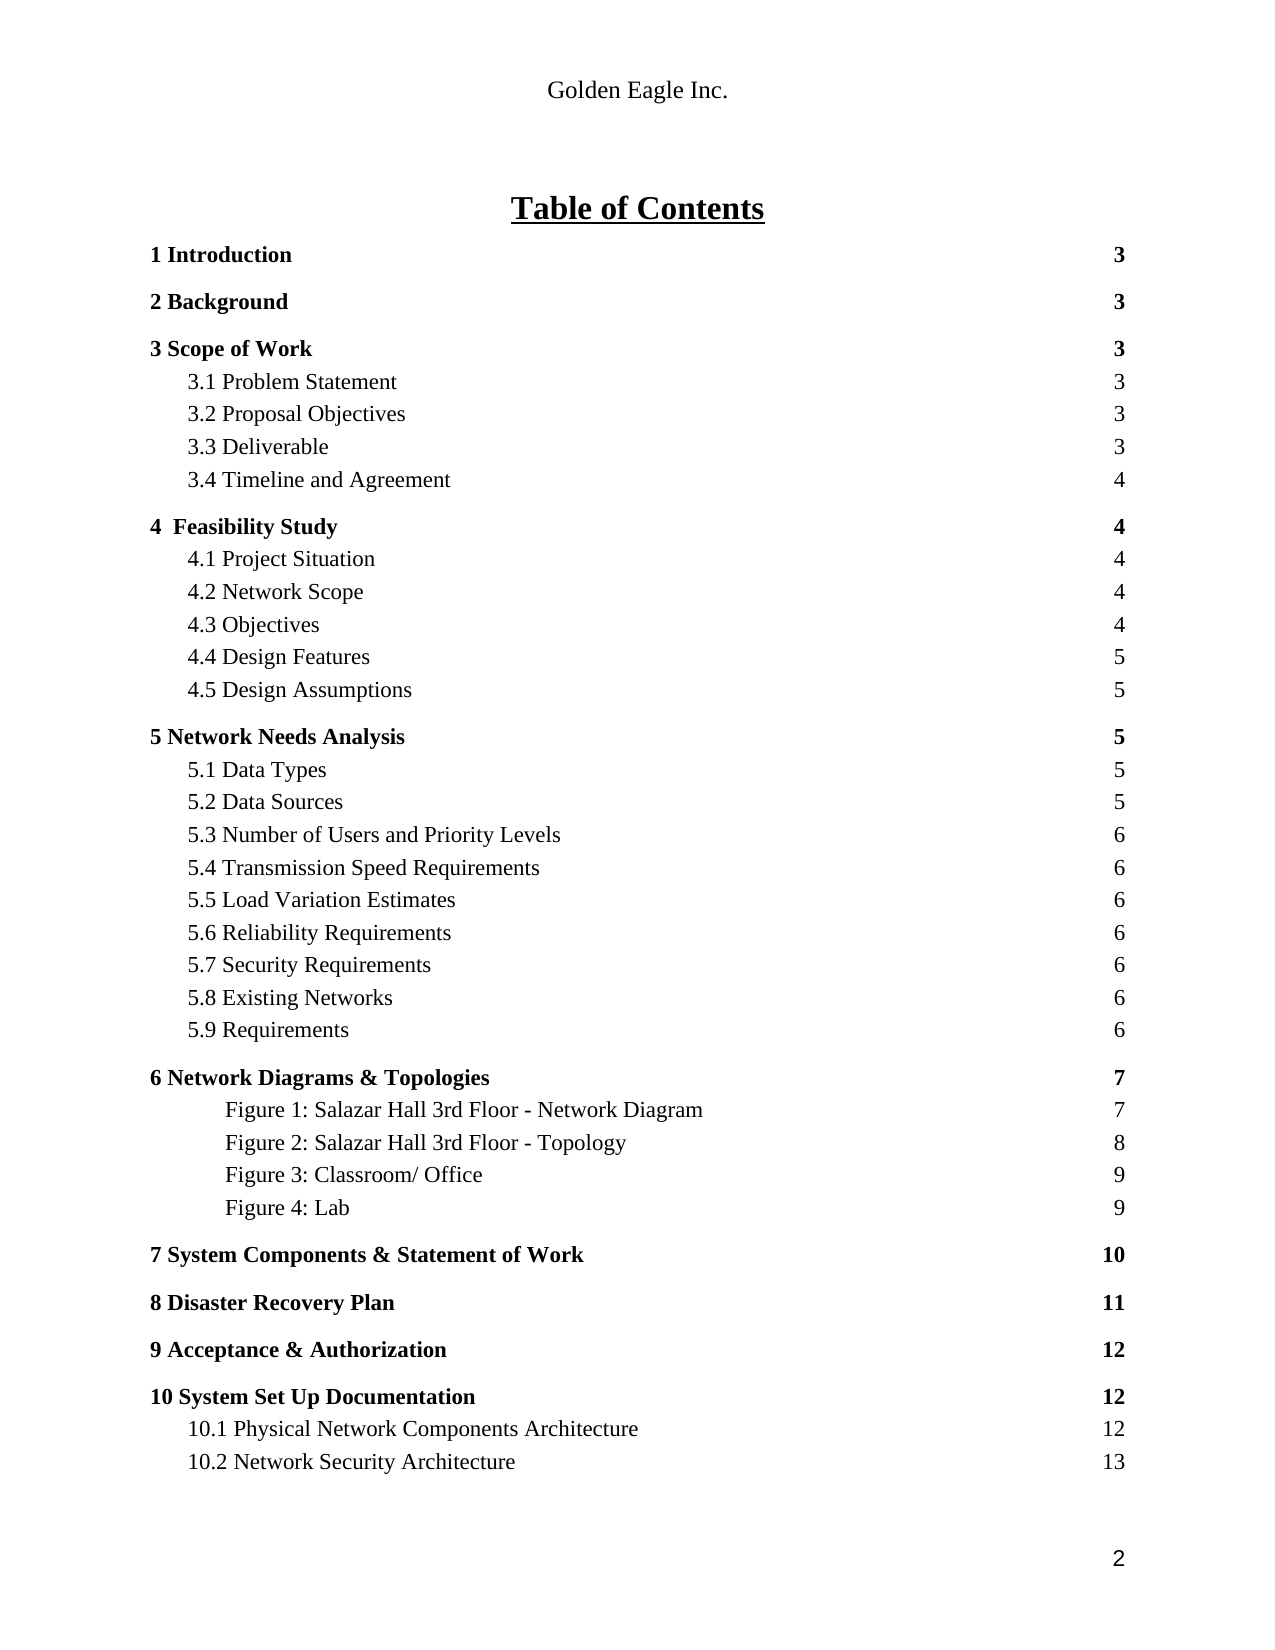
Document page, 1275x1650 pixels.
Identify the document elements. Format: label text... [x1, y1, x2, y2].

text Table of Contents [150, 188, 1125, 227]
